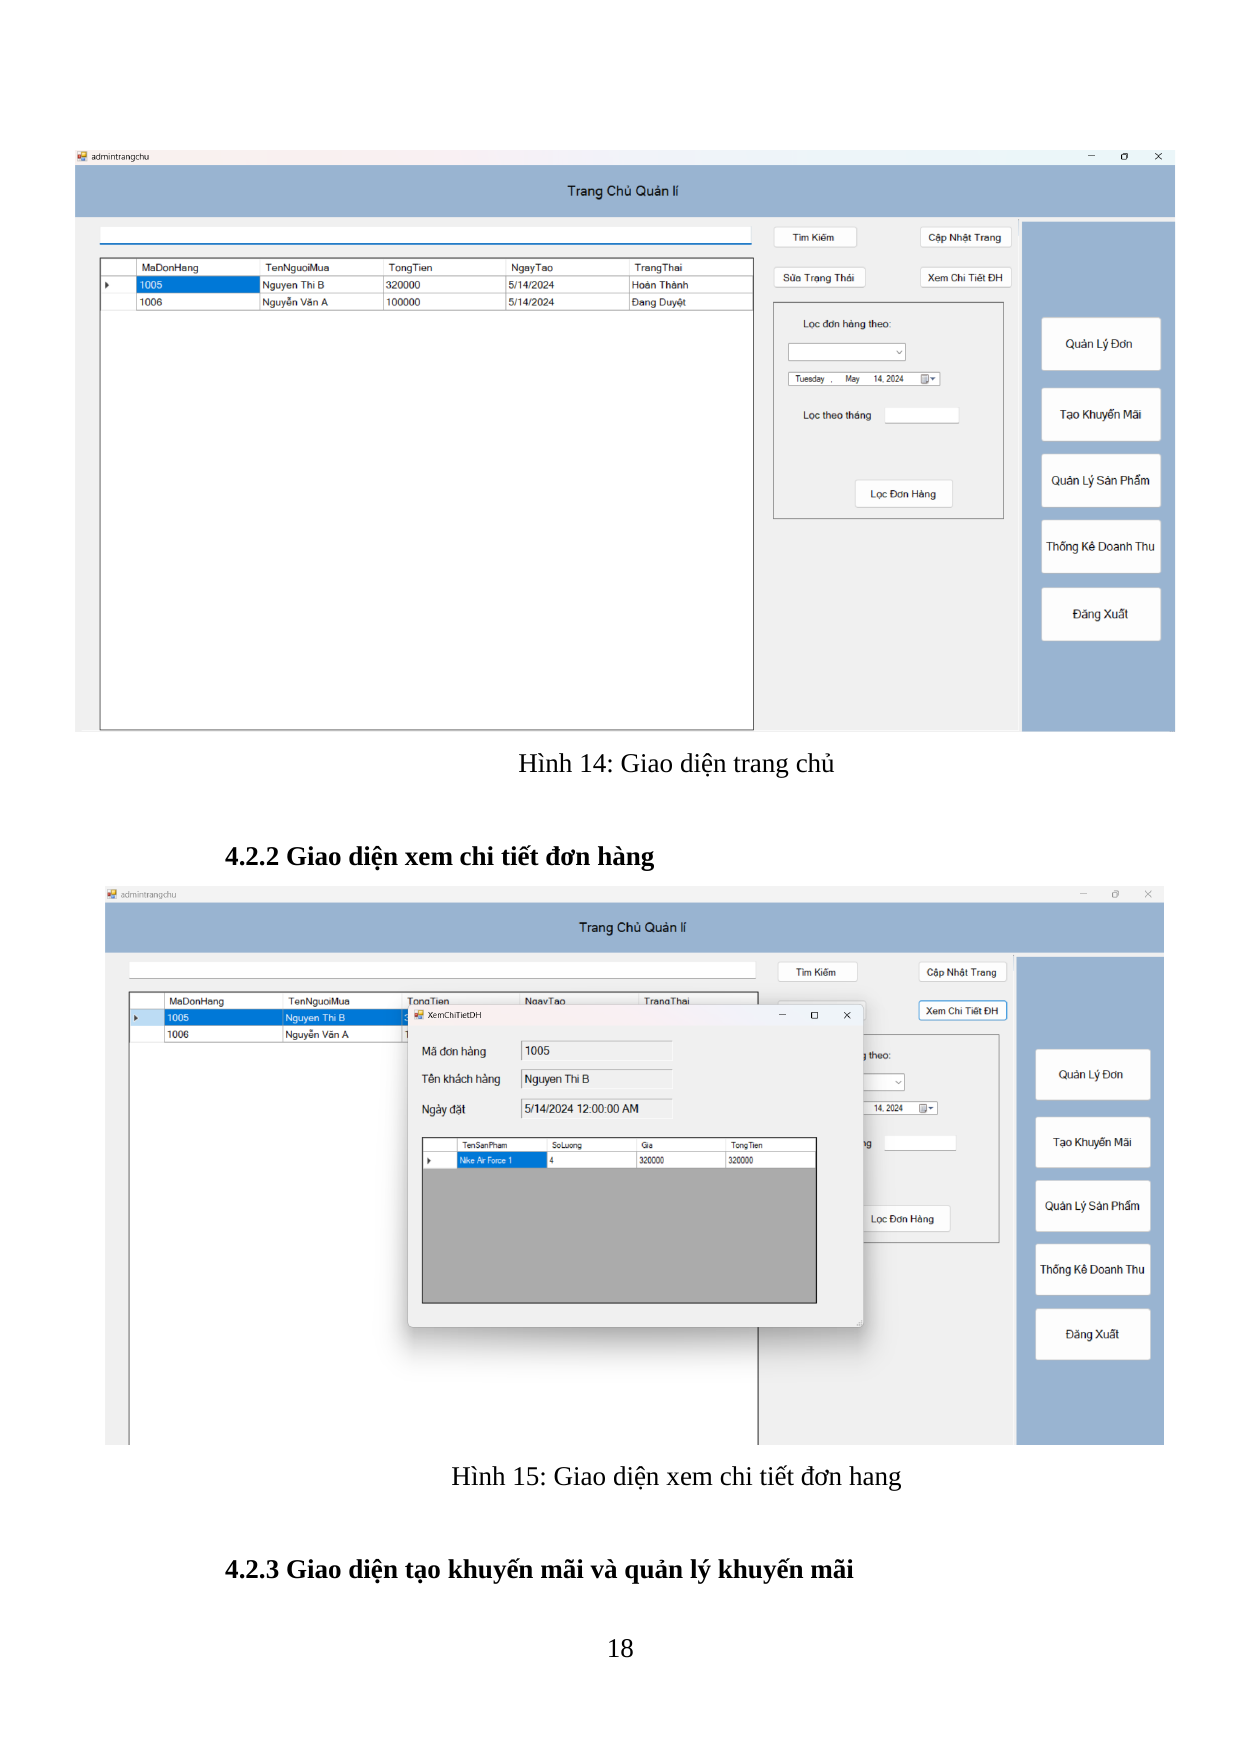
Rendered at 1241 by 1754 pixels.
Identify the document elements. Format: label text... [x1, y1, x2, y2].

picture [105, 886, 1164, 1445]
text Hình 15: Giao diện xem chi tiết đơn hang [262, 1460, 1090, 1491]
text Hình 14: Giao diện trang chủ [262, 747, 1090, 778]
picture [75, 150, 1175, 732]
text 4.2.3 Giao diện tạo khuyến mãi và quản lý khuyến mãi [150, 1553, 1090, 1585]
text 4.2.2 Giao diện xem chi tiết đơn hàng [150, 840, 1090, 871]
